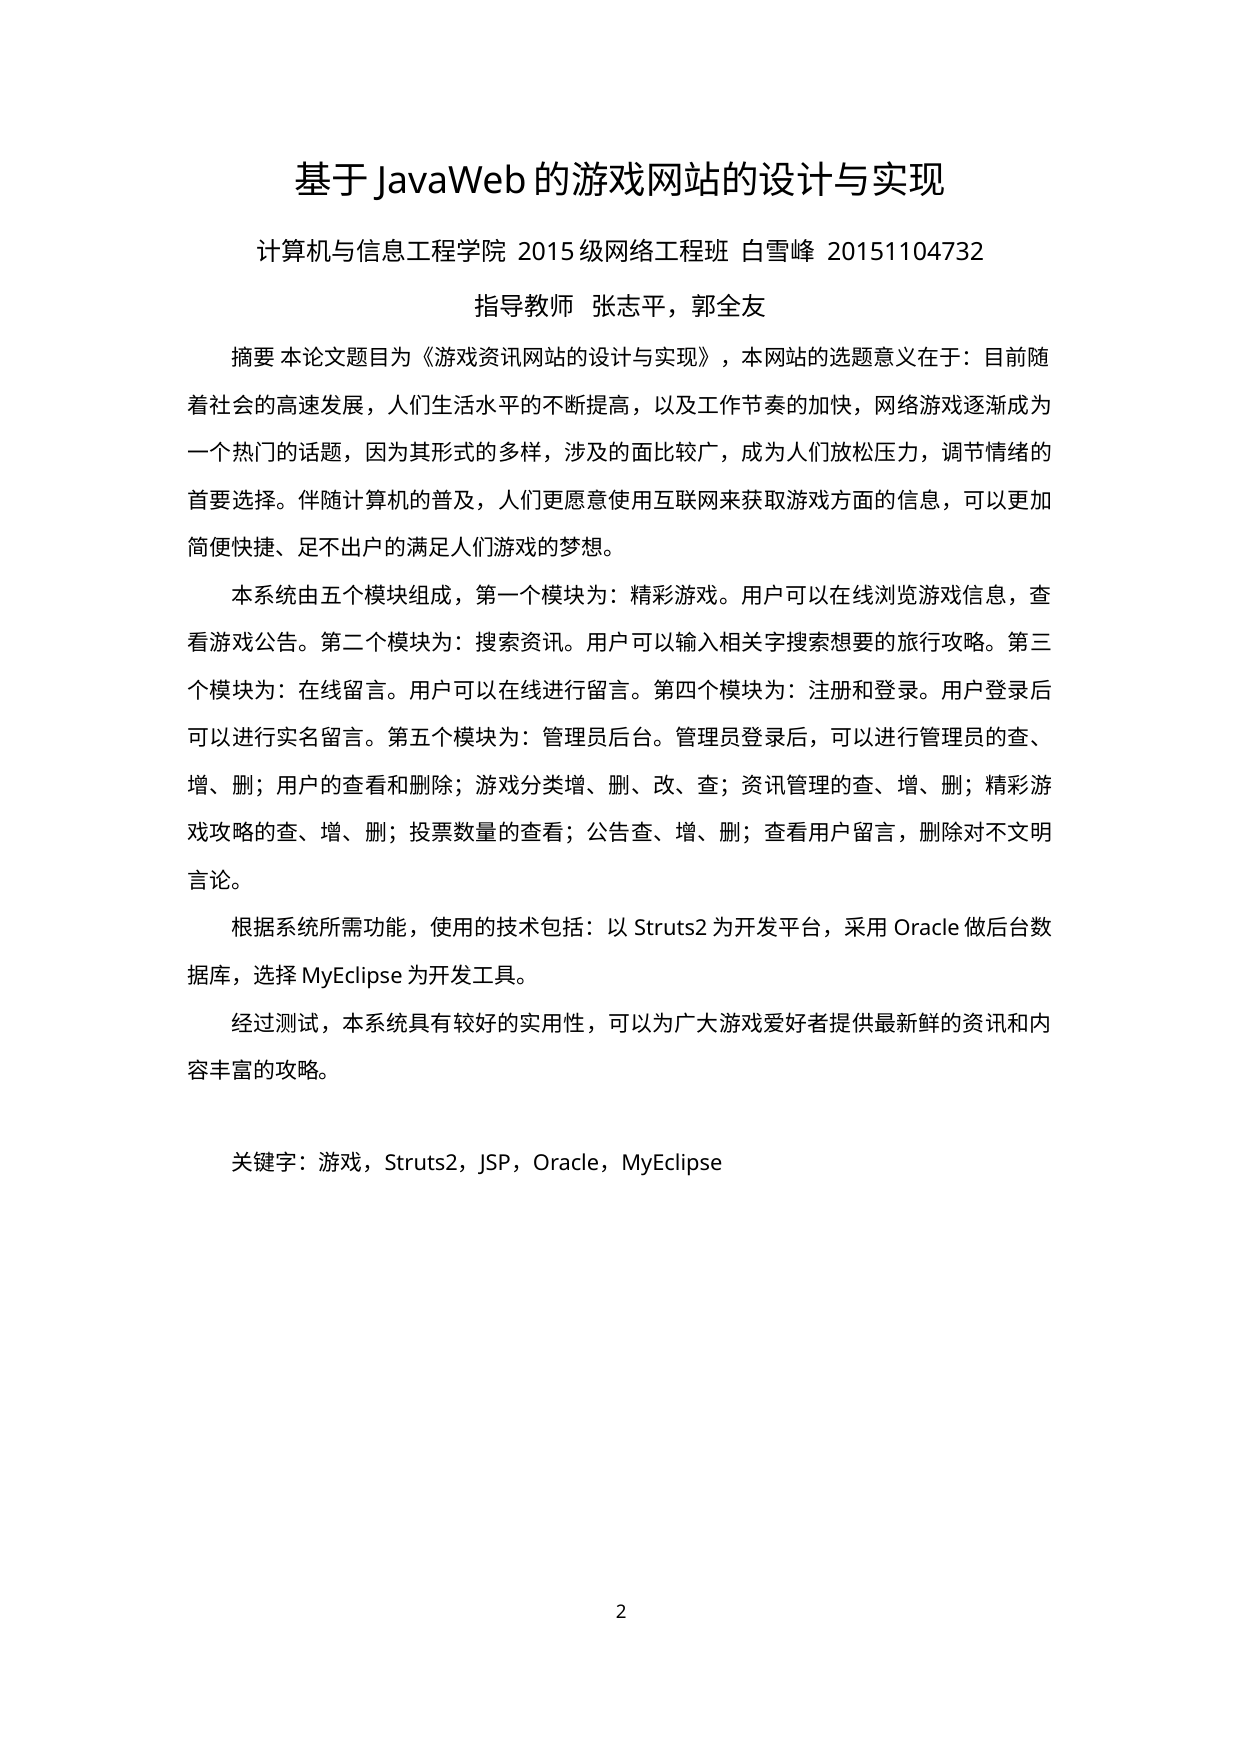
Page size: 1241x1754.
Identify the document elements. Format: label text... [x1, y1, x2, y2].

text 基于JavaWeb的游戏网站的设计与实现 [187, 150, 1053, 204]
text 计算机与信息工程学院 2015级网络工程班 白雪峰 20151104732 [187, 232, 1053, 268]
text 摘要 本论文题目为《游戏资讯网站的设计与实现》，本网站的选题意义在于：目前随着社会的高速发展，人们生活水平的不断提高，以及工作节奏的加快，网络游戏逐渐成为一个热门的话题，因为其形式的多样，涉及的面比较广，成为人们放松压力，调节情绪的首要选择。伴随计算机的普及，人们更愿意使用互联网来获取游戏方面的信息，可以更加简便快捷、足不出户的满足人们游戏的梦想。 [187, 340, 1053, 562]
text 本系统由五个模块组成，第一个模块为：精彩游戏。用户可以在线浏览游戏信息，查看游戏公告。第二个模块为：搜索资讯。用户可以输入相关字搜索想要的旅行攻略。第三个模块为：在线留言。用户可以在线进行留言。第四个模块为：注册和登录。用户登录后可以进行实名留言。第五个模块为：管理员后台。管理员登录后，可以进行管理员的查、增、删；用户的查看和删除；游戏分类增、删、改、查；资讯管理的查、增、删；精彩游戏攻略的查、增、删；投票数量的查看；公告查、增、删；查看用户留言，删除对不文明言论。 [187, 578, 1053, 894]
text 根据系统所需功能，使用的技术包括：以Struts2为开发平台，采用Oracle做后台数据库，选择MyEclipse为开发工具。 [187, 910, 1053, 990]
text 经过测试，本系统具有较好的实用性，可以为广大游戏爱好者提供最新鲜的资讯和内容丰富的攻略。 [187, 1006, 1053, 1085]
text 指导教师 张志平，郭全友 [187, 286, 1053, 322]
text 关键字：游戏，Struts2，JSP，Oracle，MyEclipse [187, 1145, 1053, 1177]
